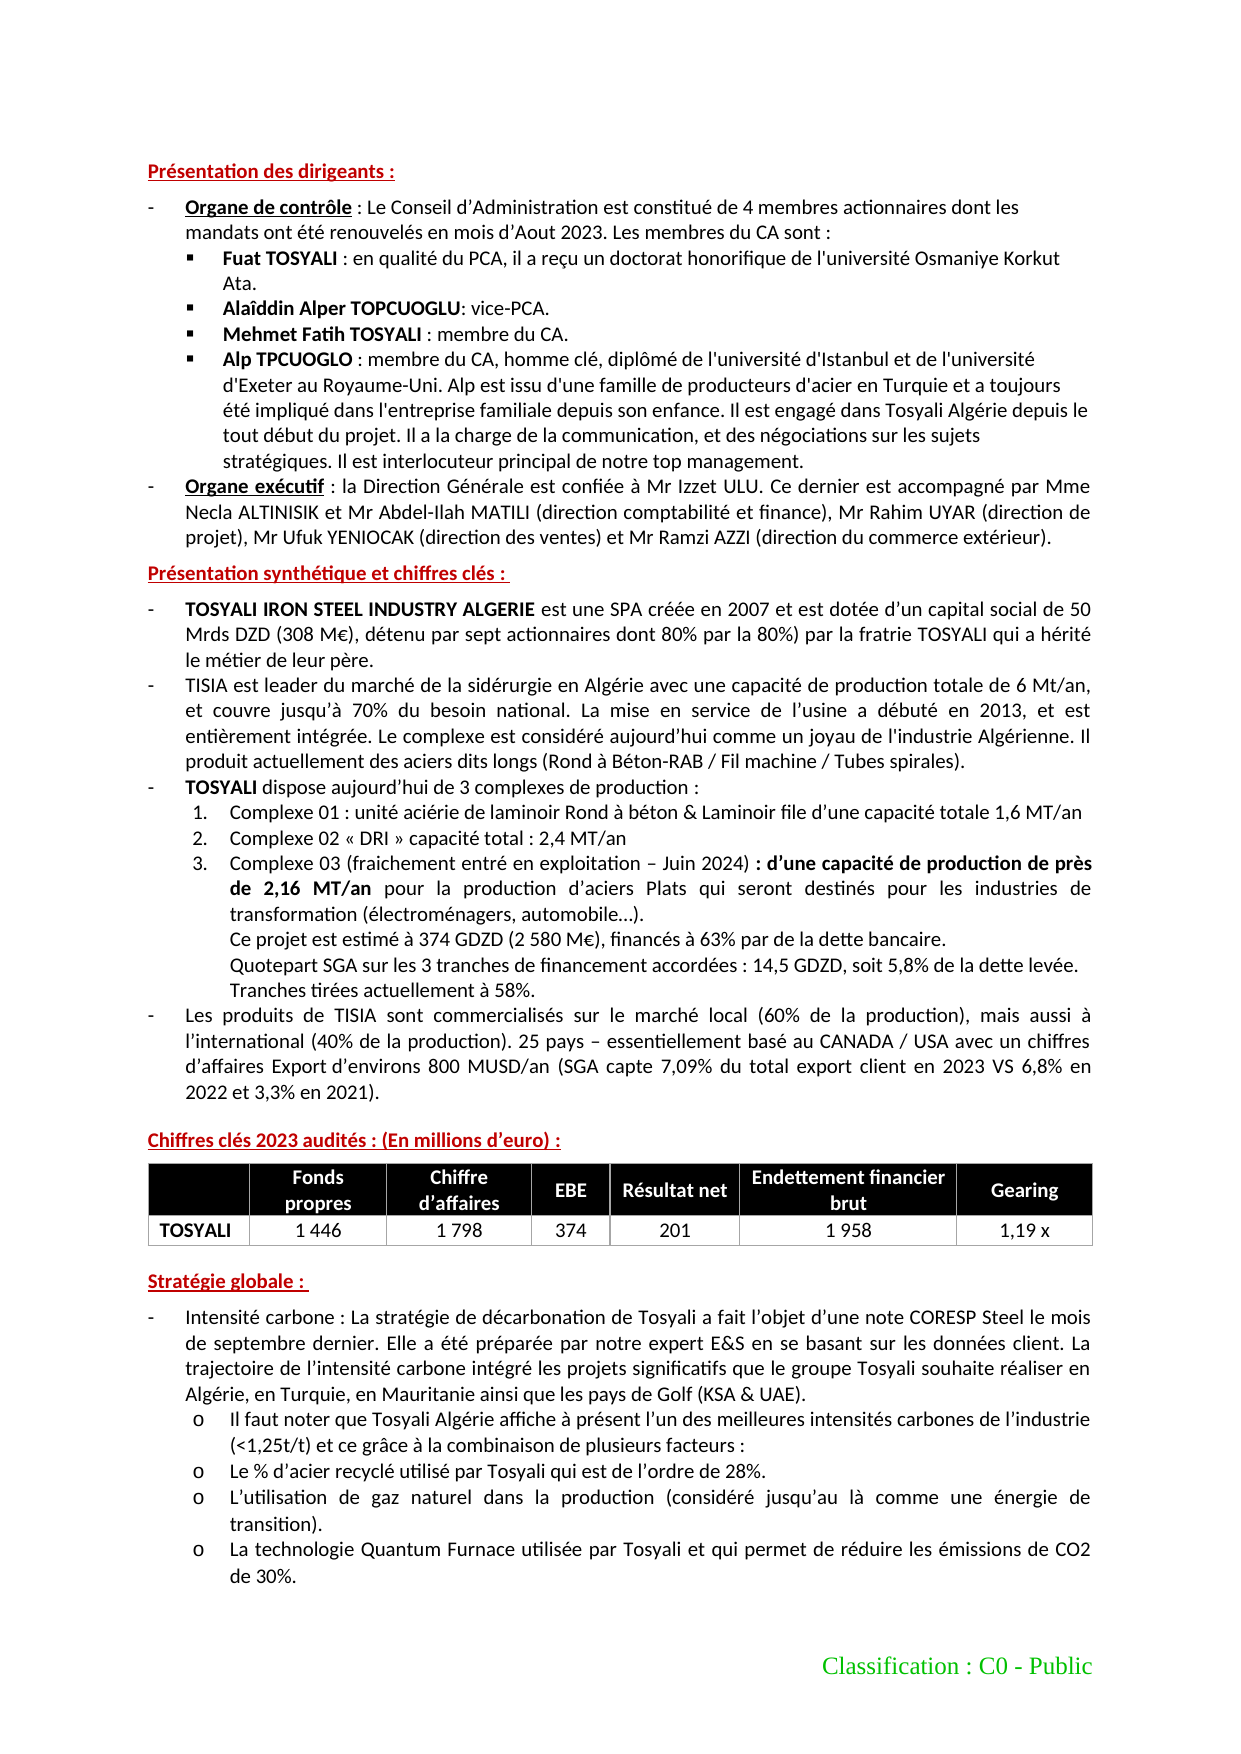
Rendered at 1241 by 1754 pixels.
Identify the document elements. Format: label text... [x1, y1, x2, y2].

text Chiffres clés 2023 audités : (En millions d’euro) : [148, 1127, 1093, 1153]
table_header Endettement financier brut [740, 1164, 956, 1215]
list Le % d’acier recyclé utilisé par Tosyali qui est de l’ordre de 28%. [192, 1458, 1093, 1484]
list Organe de contrôle : Le Conseil d’Administration est constitué de 4 membres actionnaires dont les mandats ont été renouvelés en mois d’Aout 2023. Les membres du CA sont : [148, 194, 1093, 245]
table_header EBE [532, 1164, 609, 1215]
table_cell 1,19 x [957, 1216, 1092, 1244]
table_cell 374 [532, 1216, 609, 1244]
table_cell 1 958 [740, 1216, 956, 1244]
list TOSYALI IRON STEEL INDUSTRY ALGERIE est une SPA créée en 2007 et est dotée d’un capital social de 50 Mrds DZD (308 M€), détenu par sept actionnaires dont 80% par la 80%) par la fratrie TOSYALI qui a hérité le métier de leur père. [148, 596, 1093, 672]
list Alp TPCUOGLO : membre du CA, homme clé, diplômé de l'université d'Istanbul et de l'université d'Exeter au Royaume-Uni. Alp est issu d'une famille de producteurs d'acier en Turquie et a toujours été impliqué dans l'entreprise familiale depuis son enfance. Il est engagé dans Tosyali Algérie depuis le tout début du projet. Il a la charge de la communication, et des négociations sur les sujets stratégiques. Il est interlocuteur principal de notre top management. [185, 346, 1093, 473]
table_header Fonds propres [250, 1164, 386, 1215]
text Stratégie globale : [148, 1269, 1093, 1294]
list Fuat TOSYALI : en qualité du PCA, il a reçu un doctorat honorifique de l'université Osmaniye Korkut Ata. [185, 245, 1093, 296]
table_cell 201 [611, 1216, 739, 1244]
table_header Résultat net [611, 1164, 739, 1215]
table_cell TOSYALI [149, 1216, 249, 1244]
list La technologie Quantum Furnace utilisée par Tosyali et qui permet de réduire les émissions de CO2 de 30%. [192, 1536, 1093, 1588]
list Complexe 02 « DRI » capacité total : 2,4 MT/an [192, 825, 1093, 850]
table_cell 1 446 [250, 1216, 386, 1244]
table_header Gearing [957, 1164, 1092, 1215]
list L’utilisation de gaz naturel dans la production (considéré jusqu’au là comme une énergie de transition). [192, 1484, 1093, 1536]
text Présentation synthétique et chiffres clés : [148, 560, 1093, 586]
list Il faut noter que Tosyali Algérie affiche à présent l’un des meilleures intensités carbones de l’industrie (<1,25t/t) et ce grâce à la combinaison de plusieurs facteurs : [192, 1406, 1093, 1458]
list Mehmet Fatih TOSYALI : membre du CA. [185, 321, 1093, 346]
list Complexe 03 (fraichement entré en exploitation – Juin 2024) : d’une capacité de production de près de 2,16 MT/an pour la production d’aciers Plats qui seront destinés pour les industries de transformation (électroménagers, automobile…). [192, 850, 1093, 926]
list Alaîddin Alper TOPCUOGLU: vice-PCA. [185, 296, 1093, 321]
list Intensité carbone : La stratégie de décarbonation de Tosyali a fait l’objet d’une note CORESP Steel le mois de septembre dernier. Elle a été préparée par notre expert E&S en se basant sur les données client. La trajectoire de l’intensité carbone intégré les projets significatifs que le groupe Tosyali souhaite réaliser en Algérie, en Turquie, en Mauritanie ainsi que les pays de Golf (KSA & UAE). [148, 1304, 1093, 1406]
list TISIA est leader du marché de la sidérurgie en Algérie avec une capacité de production totale de 6 Mt/an, et couvre jusqu’à 70% du besoin national. La mise en service de l’usine a débuté en 2013, et est entièrement intégrée. Le complexe est considéré aujourd’hui comme un joyau de l'industrie Algérienne. Il produit actuellement des aciers dits longs (Rond à Béton-RAB / Fil machine / Tubes spirales). [148, 672, 1093, 774]
table_header [149, 1164, 249, 1215]
list Organe exécutif : la Direction Générale est confiée à Mr Izzet ULU. Ce dernier est accompagné par Mme Necla ALTINISIK et Mr Abdel-Ilah MATILI (direction comptabilité et finance), Mr Rahim UYAR (direction de projet), Mr Ufuk YENIOCAK (direction des ventes) et Mr Ramzi AZZI (direction du commerce extérieur). [148, 473, 1093, 550]
list TOSYALI dispose aujourd’hui de 3 complexes de production : [148, 774, 1093, 799]
table_cell 1 798 [387, 1216, 531, 1244]
list Quotepart SGA sur les 3 tranches de financement accordées : 14,5 GDZD, soit 5,8% de la dette levée. Tranches tirées actuellement à 58%. [229, 952, 1093, 1003]
list Les produits de TISIA sont commercialisés sur le marché local (60% de la production), mais aussi à l’international (40% de la production). 25 pays – essentiellement basé au CANADA / USA avec un chiffres d’affaires Export d’environs 800 MUSD/an (SGA capte 7,09% du total export client en 2023 VS 6,8% en 2022 et 3,3% en 2021). [148, 1003, 1093, 1104]
table_header Chiffre d’affaires [387, 1164, 531, 1215]
text Présentation des dirigeants : [148, 158, 1093, 183]
list Complexe 01 : unité aciérie de laminoir Rond à béton & Laminoir file d’une capacité totale 1,6 MT/an [192, 799, 1093, 825]
list Ce projet est estimé à 374 GDZD (2 580 M€), financés à 63% par de la dette bancaire. [229, 926, 1093, 952]
